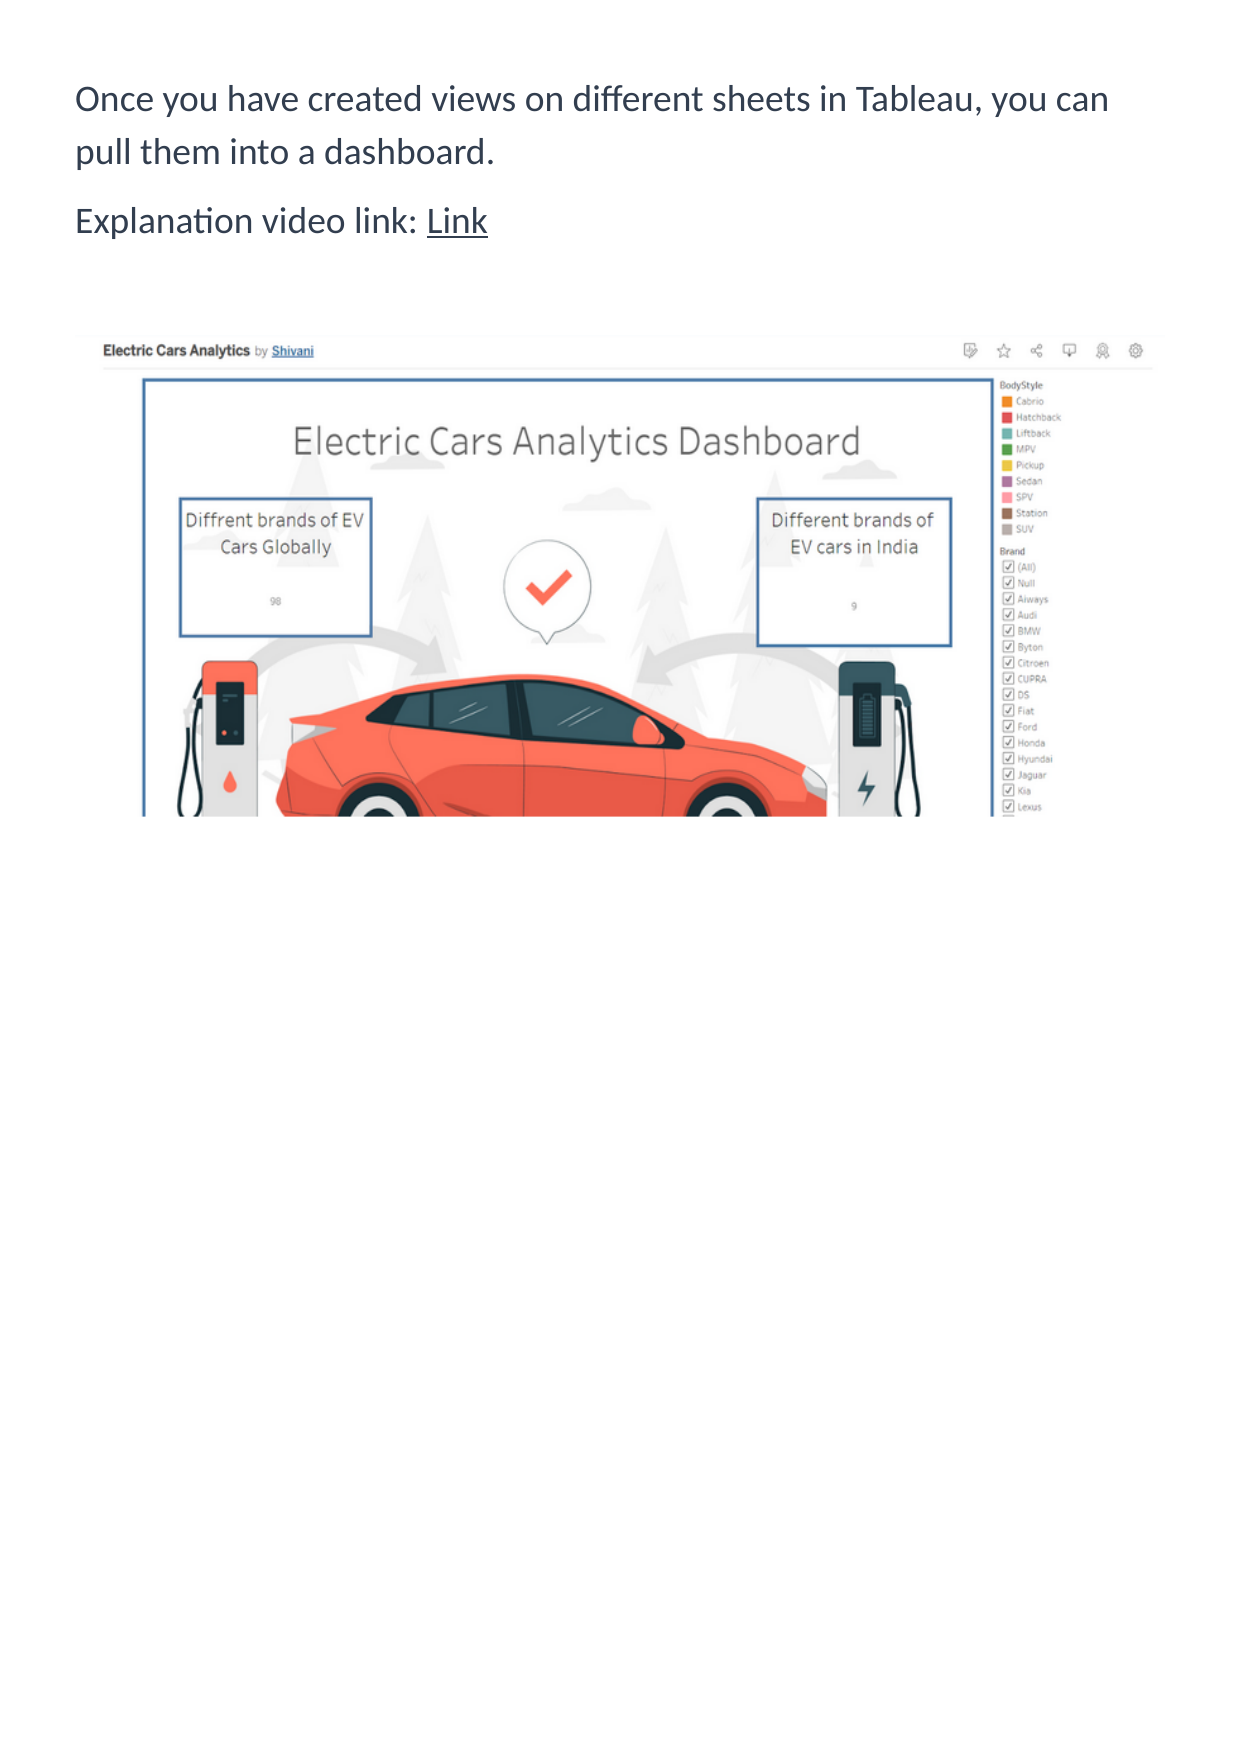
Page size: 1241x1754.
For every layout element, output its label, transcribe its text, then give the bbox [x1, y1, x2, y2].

picture [75, 335, 1166, 837]
text Once you have created views on different sheets in Tableau, you can pull them into a dashboard. [75, 75, 1165, 173]
text Explanation video link: Link [75, 197, 1165, 243]
